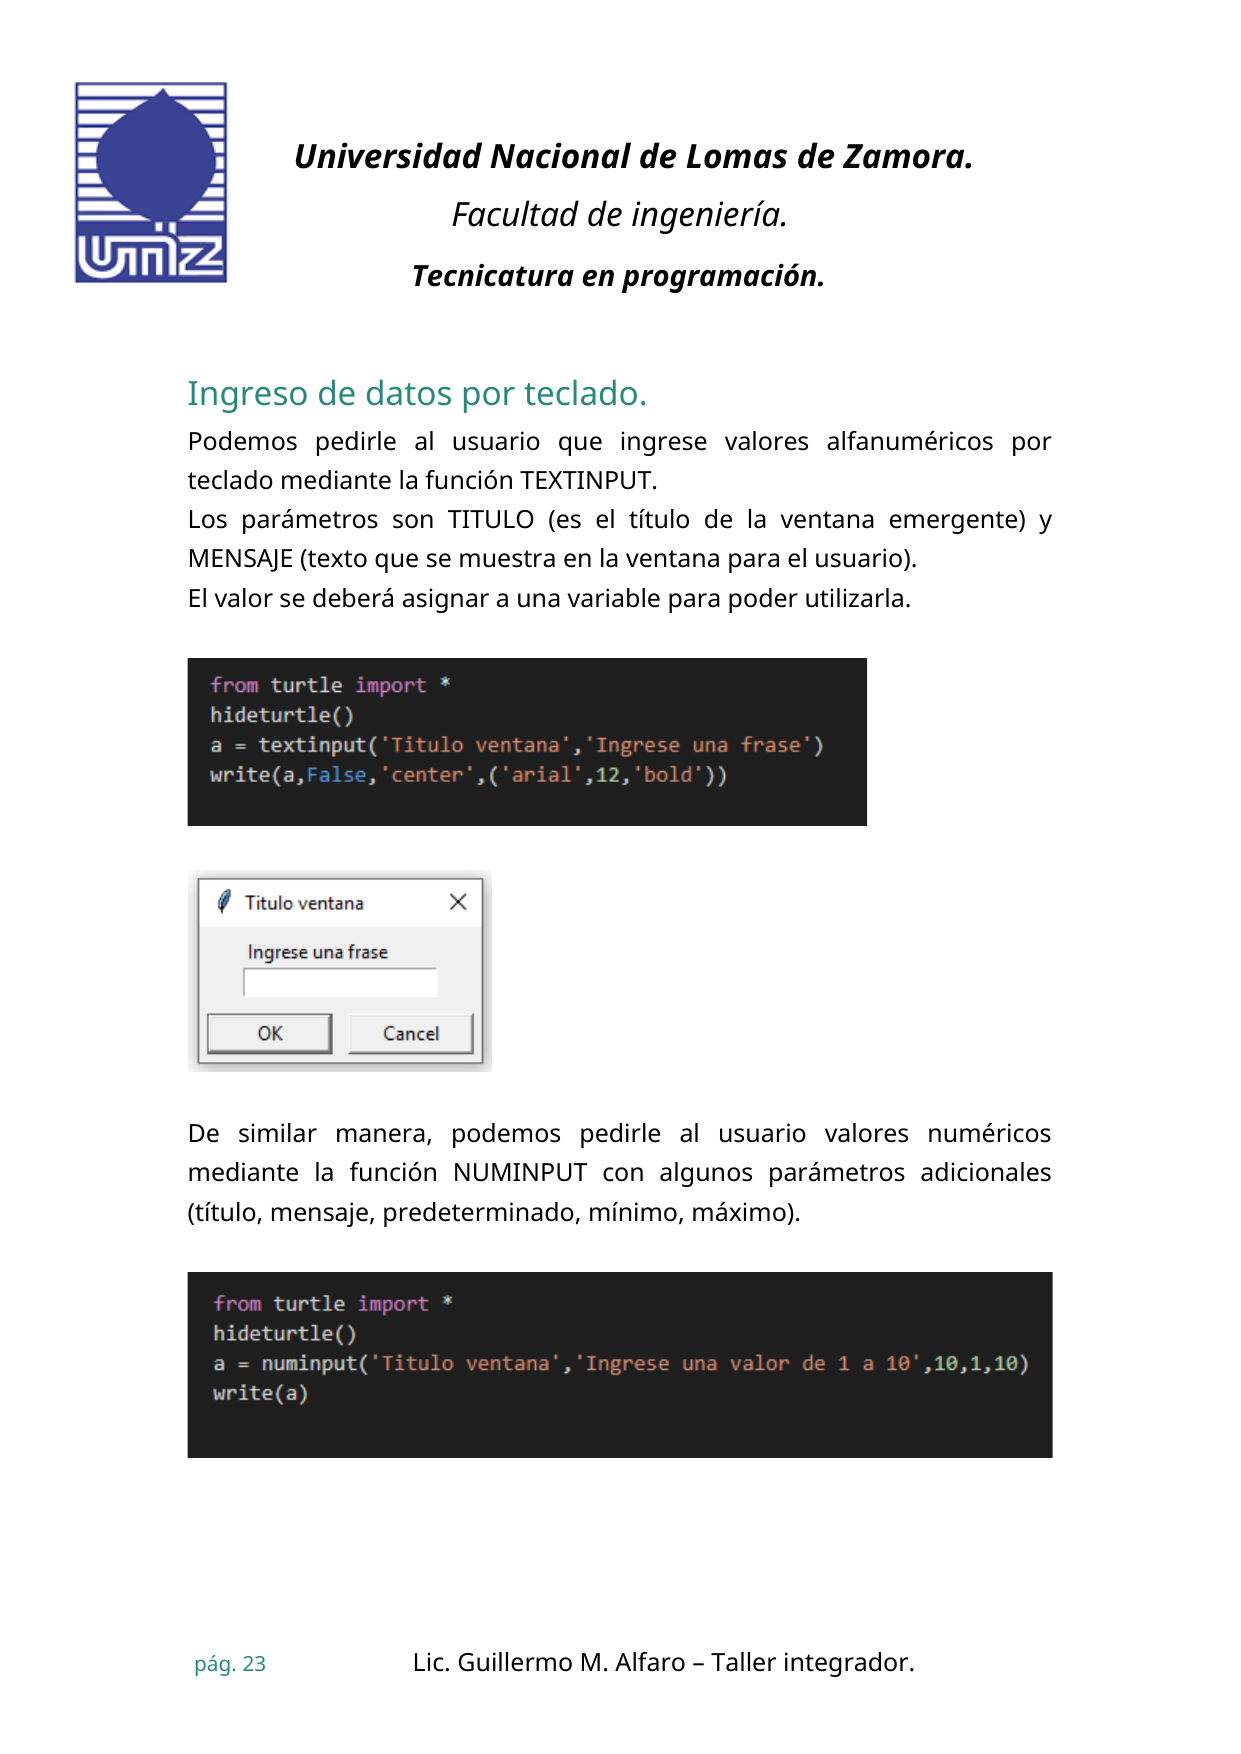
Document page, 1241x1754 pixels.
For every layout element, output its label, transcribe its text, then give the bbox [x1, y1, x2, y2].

text Los parámetros son TITULO (es el título de la ventana emergente) y MENSAJE (texto que se muestra en la ventana para el usuario). [187, 502, 1053, 575]
picture [187, 870, 493, 1072]
picture [187, 1272, 1053, 1458]
picture [187, 658, 868, 826]
subtitle Ingreso de datos por teclado. [187, 369, 1053, 415]
text De similar manera, podemos pedirle al usuario valores numéricos mediante la función NUMINPUT con algunos parámetros adicionales (título, mensaje, predeterminado, mínimo, máximo). [187, 1116, 1053, 1228]
text El valor se deberá asignar a una variable para poder utilizarla. [187, 580, 1053, 614]
picture [73, 81, 230, 286]
text Podemos pedirle al usuario que ingrese valores alfanuméricos por teclado mediante la función TEXTINPUT. [187, 423, 1053, 497]
